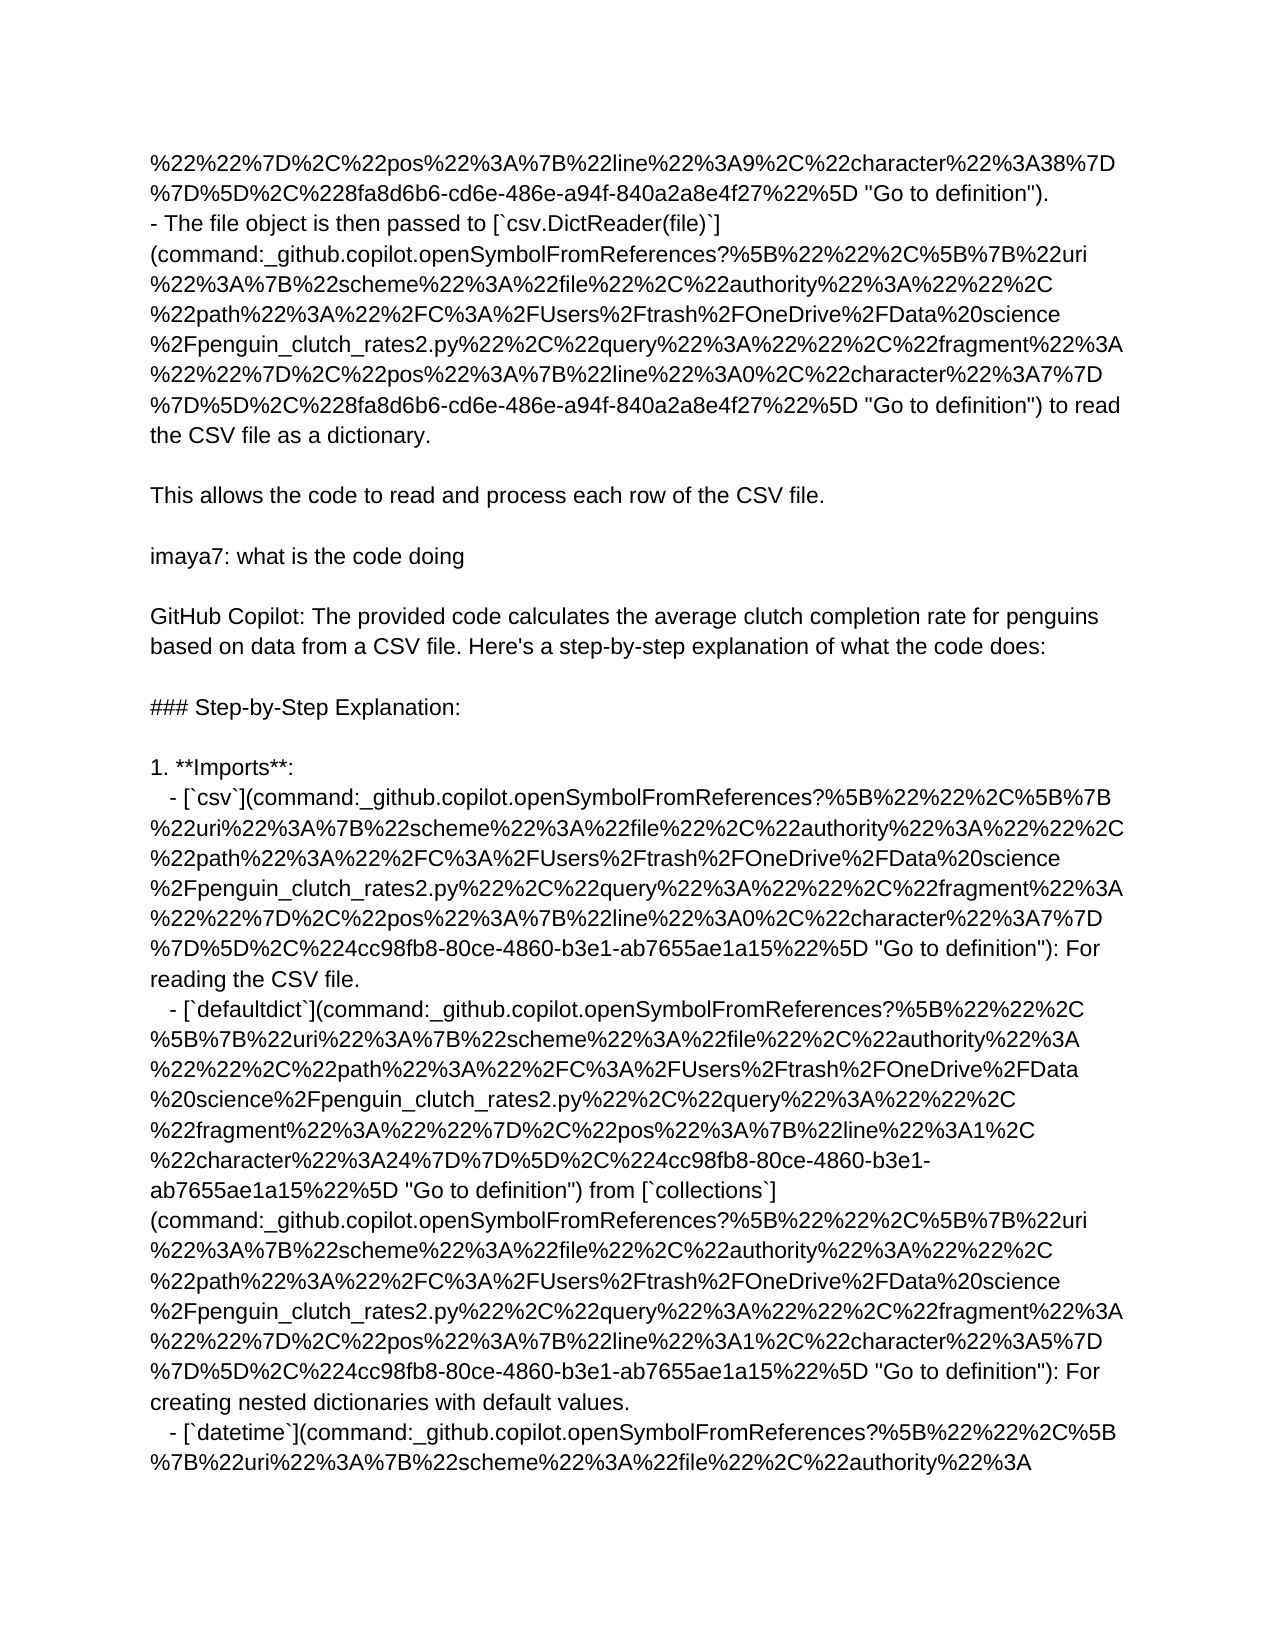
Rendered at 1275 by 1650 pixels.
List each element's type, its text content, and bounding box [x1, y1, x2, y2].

text GitHub Copilot: The provided code calculates the average clutch completion rate for penguins based on data from a CSV file. Here's a step-by-step explanation of what the code does: [150, 603, 1125, 660]
text - [`csv`](command:_github.copilot.openSymbolFromReferences?%5B%22%22%2C%5B%7B%22uri%22%3A%7B%22scheme%22%3A%22file%22%2C%22authority%22%3A%22%22%2C%22path%22%3A%22%2FC%3A%2FUsers%2Ftrash%2FOneDrive%2FData%20science%2Fpenguin_clutch_rates2.py%22%2C%22query%22%3A%22%22%2C%22fragment%22%3A%22%22%7D%2C%22pos%22%3A%7B%22line%22%3A0%2C%22character%22%3A7%7D%7D%5D%2C%224cc98fb8-80ce-4860-b3e1-ab7655ae1a15%22%5D "Go to definition"): For reading the CSV file. [150, 784, 1125, 992]
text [150, 150, 1125, 207]
text - The file object is then passed to [`csv.DictReader(file)`](command:_github.copilot.openSymbolFromReferences?%5B%22%22%2C%5B%7B%22uri%22%3A%7B%22scheme%22%3A%22file%22%2C%22authority%22%3A%22%22%2C%22path%22%3A%22%2FC%3A%2FUsers%2Ftrash%2FOneDrive%2FData%20science%2Fpenguin_clutch_rates2.py%22%2C%22query%22%3A%22%22%2C%22fragment%22%3A%22%22%7D%2C%22pos%22%3A%7B%22line%22%3A0%2C%22character%22%3A7%7D%7D%5D%2C%228fa8d6b6-cd6e-486e-a94f-840a2a8e4f27%22%5D "Go to definition") to read the CSV file as a dictionary. [150, 210, 1125, 448]
text 1. **Imports**: [150, 754, 1125, 781]
text imaya7: what is the code doing [150, 543, 1125, 569]
text ### Step-by-Step Explanation: [150, 694, 1125, 720]
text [150, 1419, 1125, 1475]
text - [`defaultdict`](command:_github.copilot.openSymbolFromReferences?%5B%22%22%2C%5B%7B%22uri%22%3A%7B%22scheme%22%3A%22file%22%2C%22authority%22%3A%22%22%2C%22path%22%3A%22%2FC%3A%2FUsers%2Ftrash%2FOneDrive%2FData%20science%2Fpenguin_clutch_rates2.py%22%2C%22query%22%3A%22%22%2C%22fragment%22%3A%22%22%7D%2C%22pos%22%3A%7B%22line%22%3A1%2C%22character%22%3A24%7D%7D%5D%2C%224cc98fb8-80ce-4860-b3e1-ab7655ae1a15%22%5D "Go to definition") from [`collections`](command:_github.copilot.openSymbolFromReferences?%5B%22%22%2C%5B%7B%22uri%22%3A%7B%22scheme%22%3A%22file%22%2C%22authority%22%3A%22%22%2C%22path%22%3A%22%2FC%3A%2FUsers%2Ftrash%2FOneDrive%2FData%20science%2Fpenguin_clutch_rates2.py%22%2C%22query%22%3A%22%22%2C%22fragment%22%3A%22%22%7D%2C%22pos%22%3A%7B%22line%22%3A1%2C%22character%22%3A5%7D%7D%5D%2C%224cc98fb8-80ce-4860-b3e1-ab7655ae1a15%22%5D "Go to definition"): For creating nested dictionaries with default values. [150, 996, 1125, 1415]
text This allows the code to read and process each row of the CSV file. [150, 482, 1125, 509]
